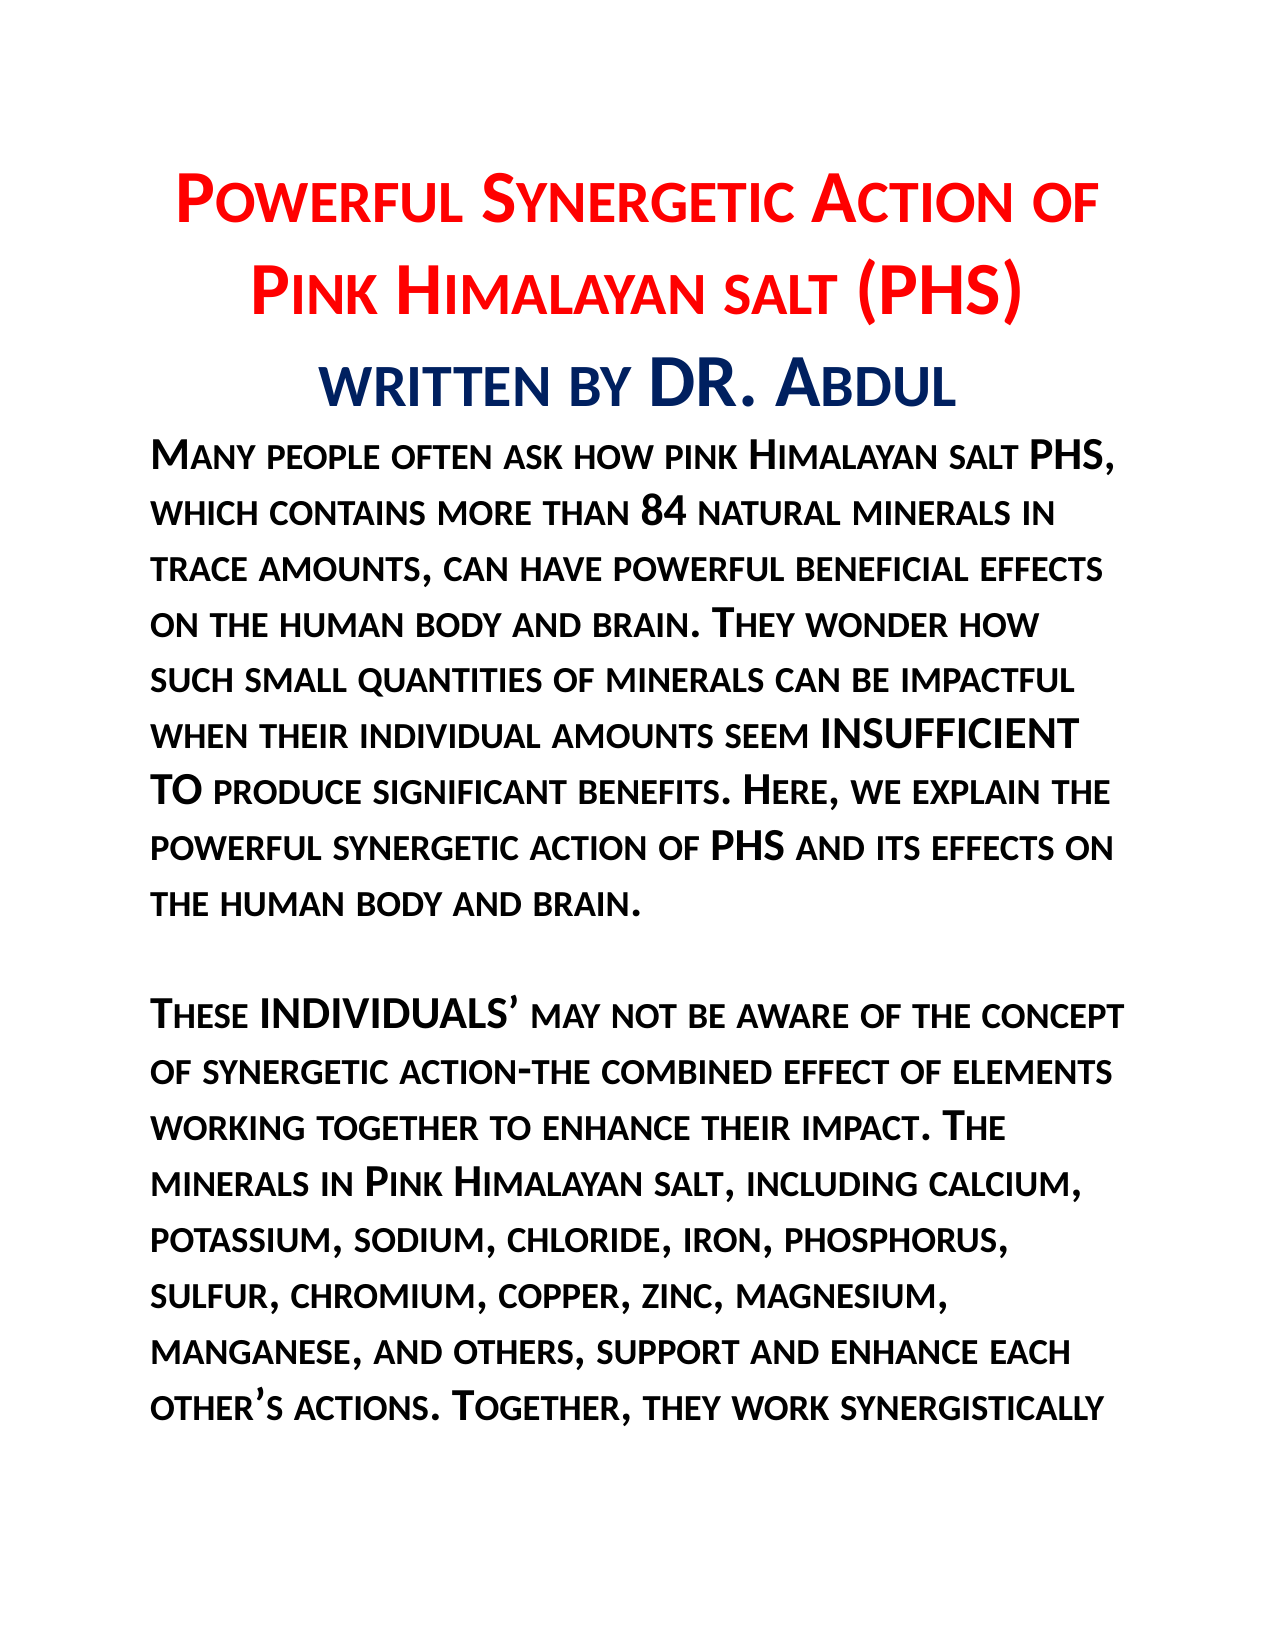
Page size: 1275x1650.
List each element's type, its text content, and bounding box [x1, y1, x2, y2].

text Many people often ask how pink Himalayan salt PHS, which contains more than 84 natural minerals in trace amounts, can have powerful beneficial effects on the human body and brain. They wonder how such small quantities of minerals can be impactful when their individual amounts seem INSUFFICIENT TO produce significant benefits. Here, we explain the powerful synergetic action of PHS and its effects on the human body and brain. [150, 425, 1125, 928]
text written by DR. Abdul [150, 333, 1125, 425]
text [150, 984, 1125, 1432]
text Powerful Synergetic Action of Pink Himalayan salt (PHS) [150, 150, 1125, 333]
